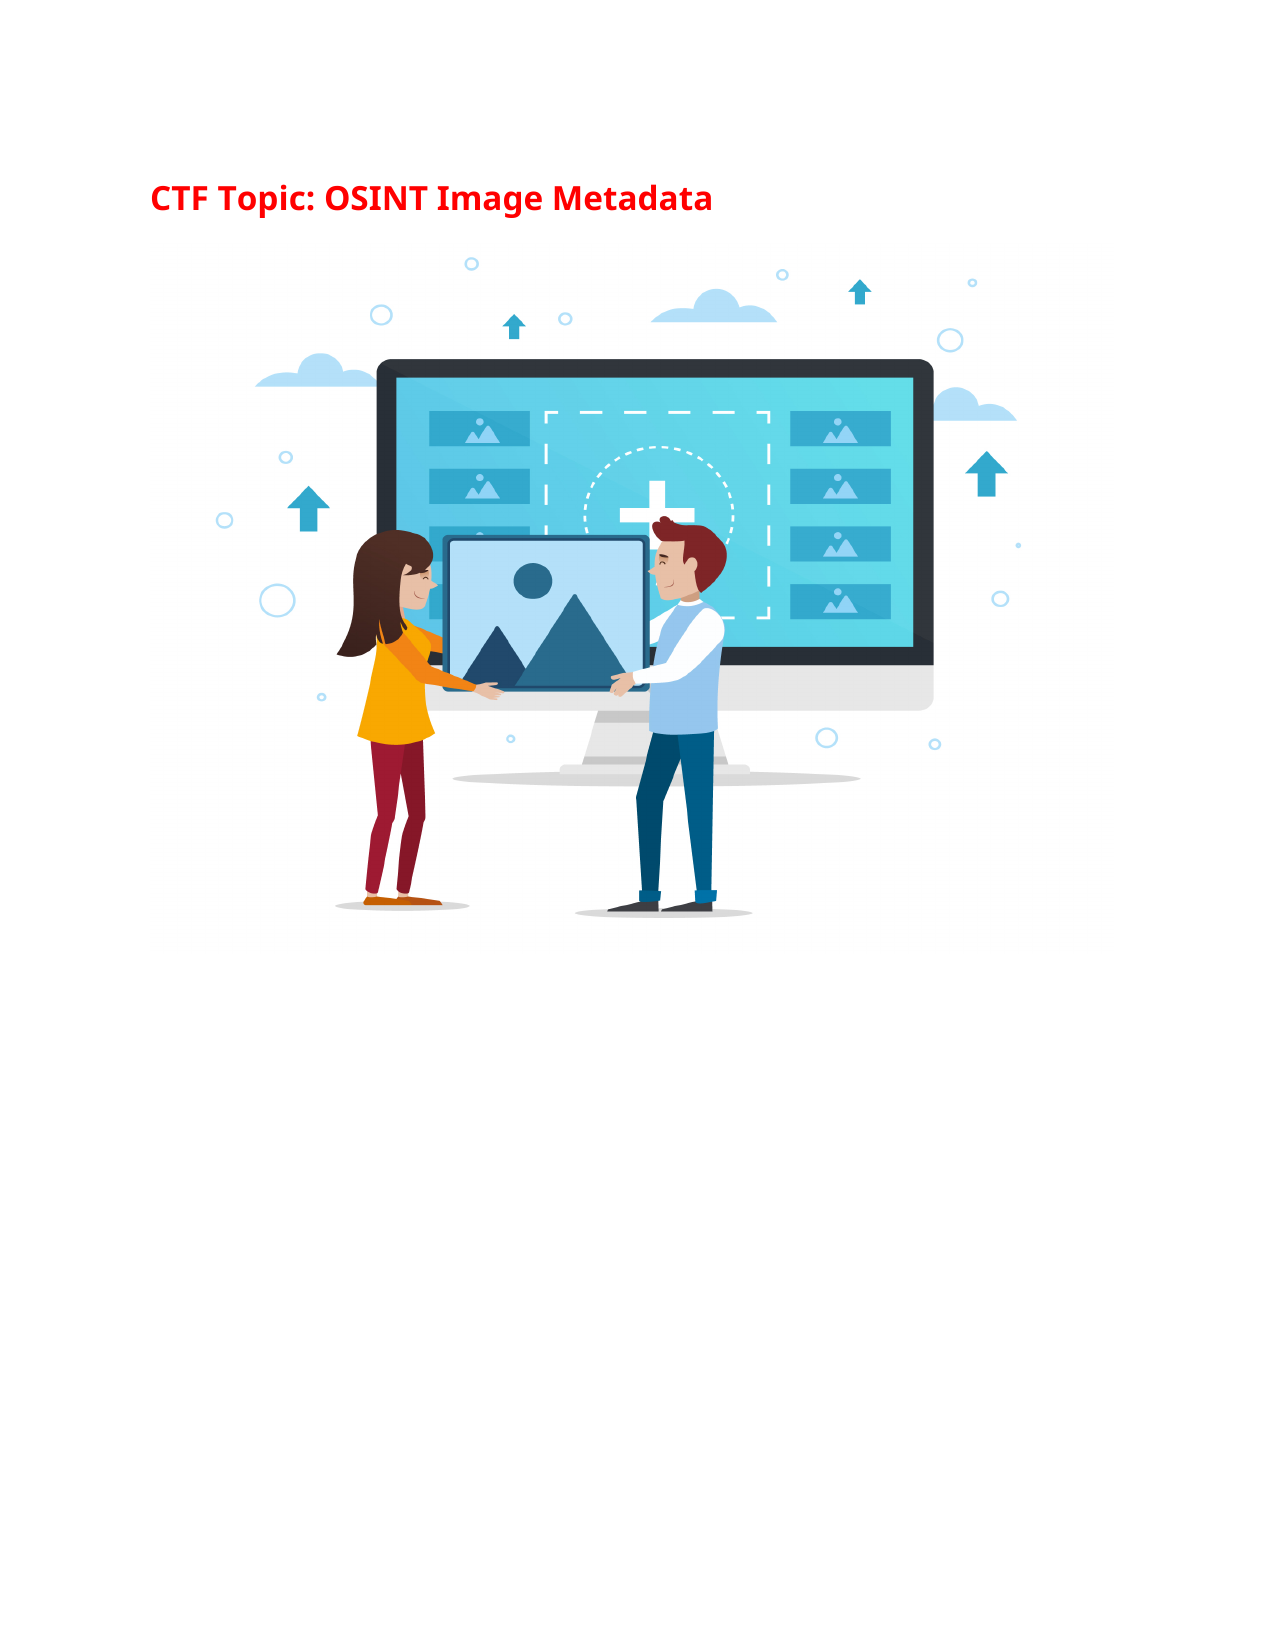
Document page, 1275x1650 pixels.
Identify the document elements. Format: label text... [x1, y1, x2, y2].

picture [150, 243, 1114, 954]
subtitle CTF Topic: OSINT Image Metadata [150, 175, 1125, 220]
